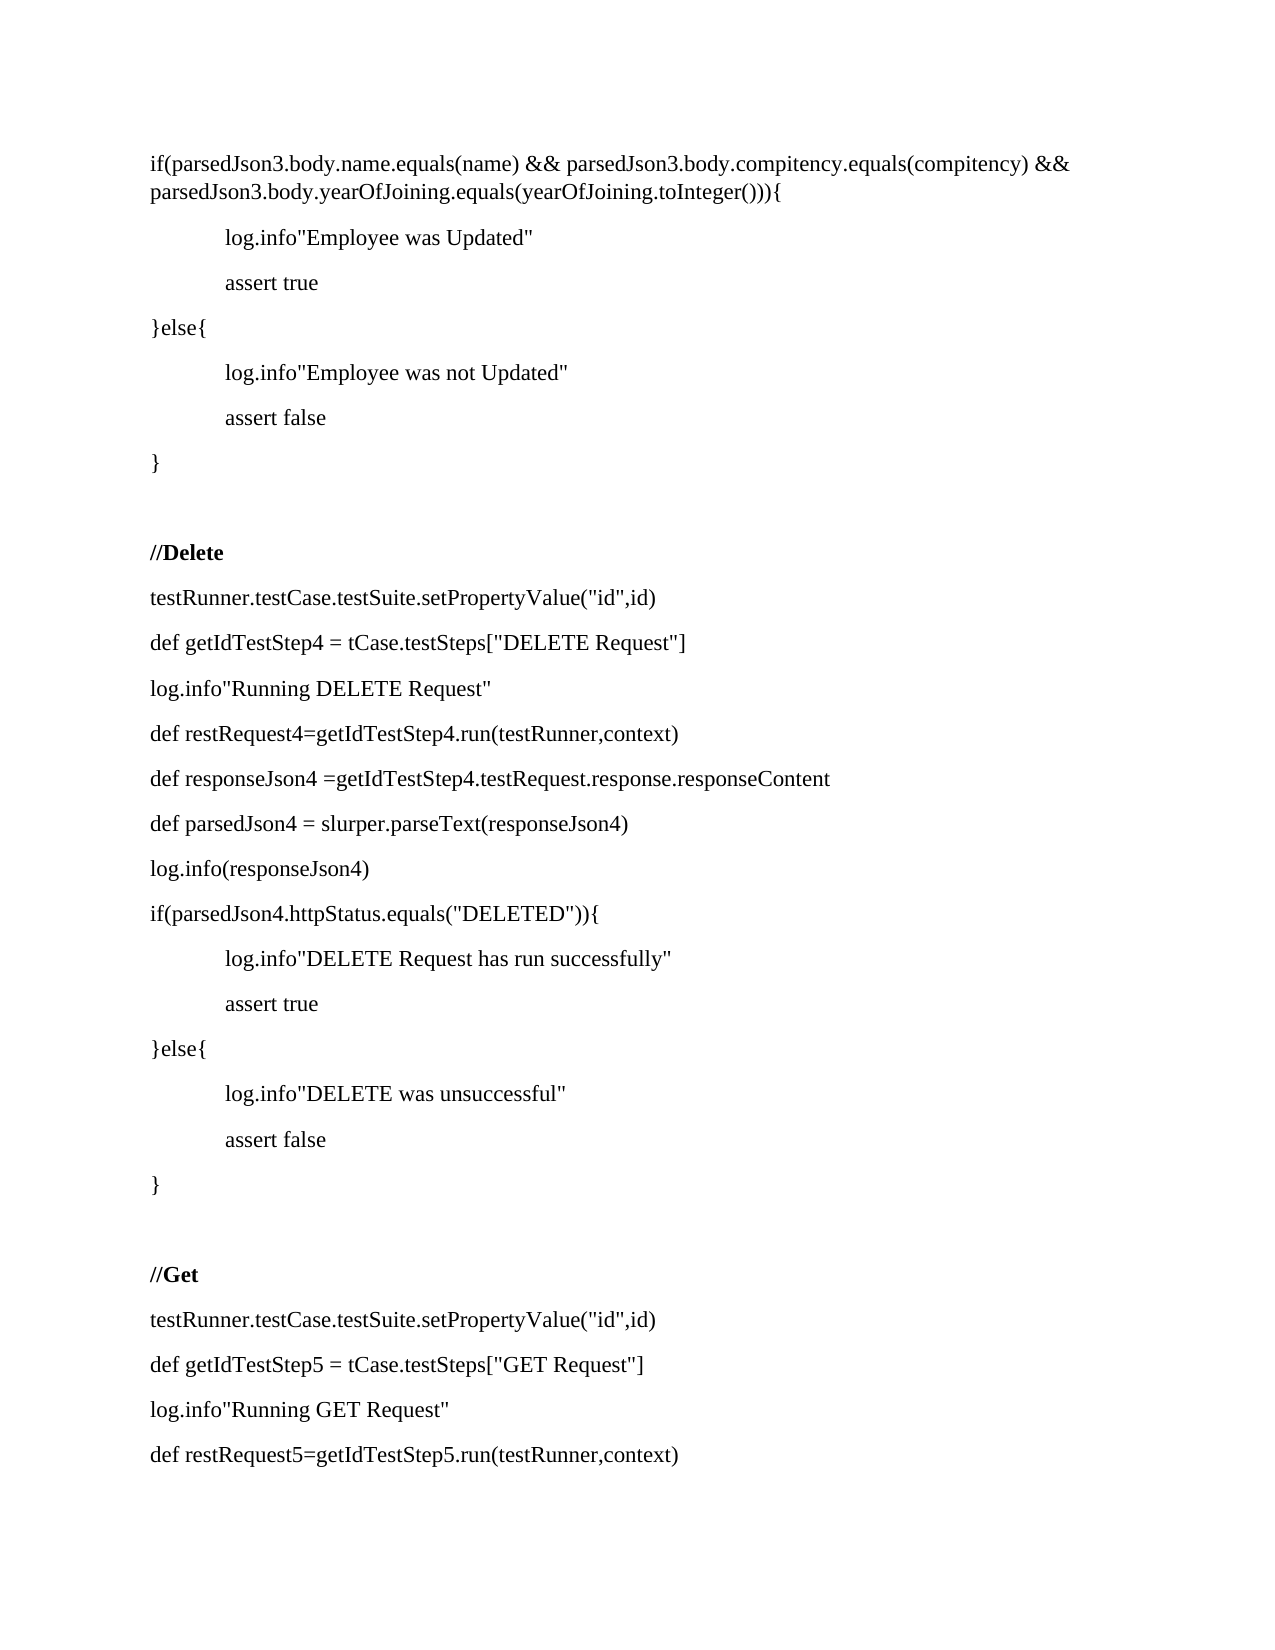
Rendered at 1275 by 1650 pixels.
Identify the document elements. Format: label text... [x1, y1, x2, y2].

text assert false [150, 1126, 1125, 1152]
text } [150, 449, 1125, 475]
text def responseJson4 =getIdTestStep4.testRequest.response.responseContent [150, 765, 1125, 791]
text def parsedJson4 = slurper.parseText(responseJson4) [150, 810, 1125, 836]
text //Get [150, 1261, 1125, 1287]
text log.info"Employee was not Updated" [150, 359, 1125, 385]
text //Delete [150, 539, 1125, 566]
text }else{ [150, 314, 1125, 340]
text } [150, 1171, 1125, 1197]
text assert false [150, 404, 1125, 430]
text log.info"Running DELETE Request" [150, 674, 1125, 701]
text }else{ [150, 1035, 1125, 1062]
text log.info"Running GET Request" [150, 1396, 1125, 1423]
text testRunner.testCase.testSuite.setPropertyValue("id",id) [150, 1306, 1125, 1332]
text def getIdTestStep5 = tCase.testSteps["GET Request"] [150, 1351, 1125, 1377]
text log.info"Employee was Updated" [150, 223, 1125, 250]
text log.info(responseJson4) [150, 855, 1125, 881]
text if(parsedJson4.httpStatus.equals("DELETED")){ [150, 900, 1125, 926]
text log.info"DELETE was unsuccessful" [150, 1081, 1125, 1107]
text if(parsedJson3.body.name.equals(name) && parsedJson3.body.compitency.equals(compitency) && parsedJson3.body.yearOfJoining.equals(yearOfJoining.toInteger())){ [150, 150, 1125, 205]
text log.info"DELETE Request has run successfully" [150, 945, 1125, 972]
text def restRequest4=getIdTestStep4.run(testRunner,context) [150, 720, 1125, 746]
text assert true [150, 269, 1125, 295]
text testRunner.testCase.testSuite.setPropertyValue("id",id) [150, 584, 1125, 611]
text def restRequest5=getIdTestStep5.run(testRunner,context) [150, 1441, 1125, 1468]
text assert true [150, 990, 1125, 1017]
text def getIdTestStep4 = tCase.testSteps["DELETE Request"] [150, 629, 1125, 656]
